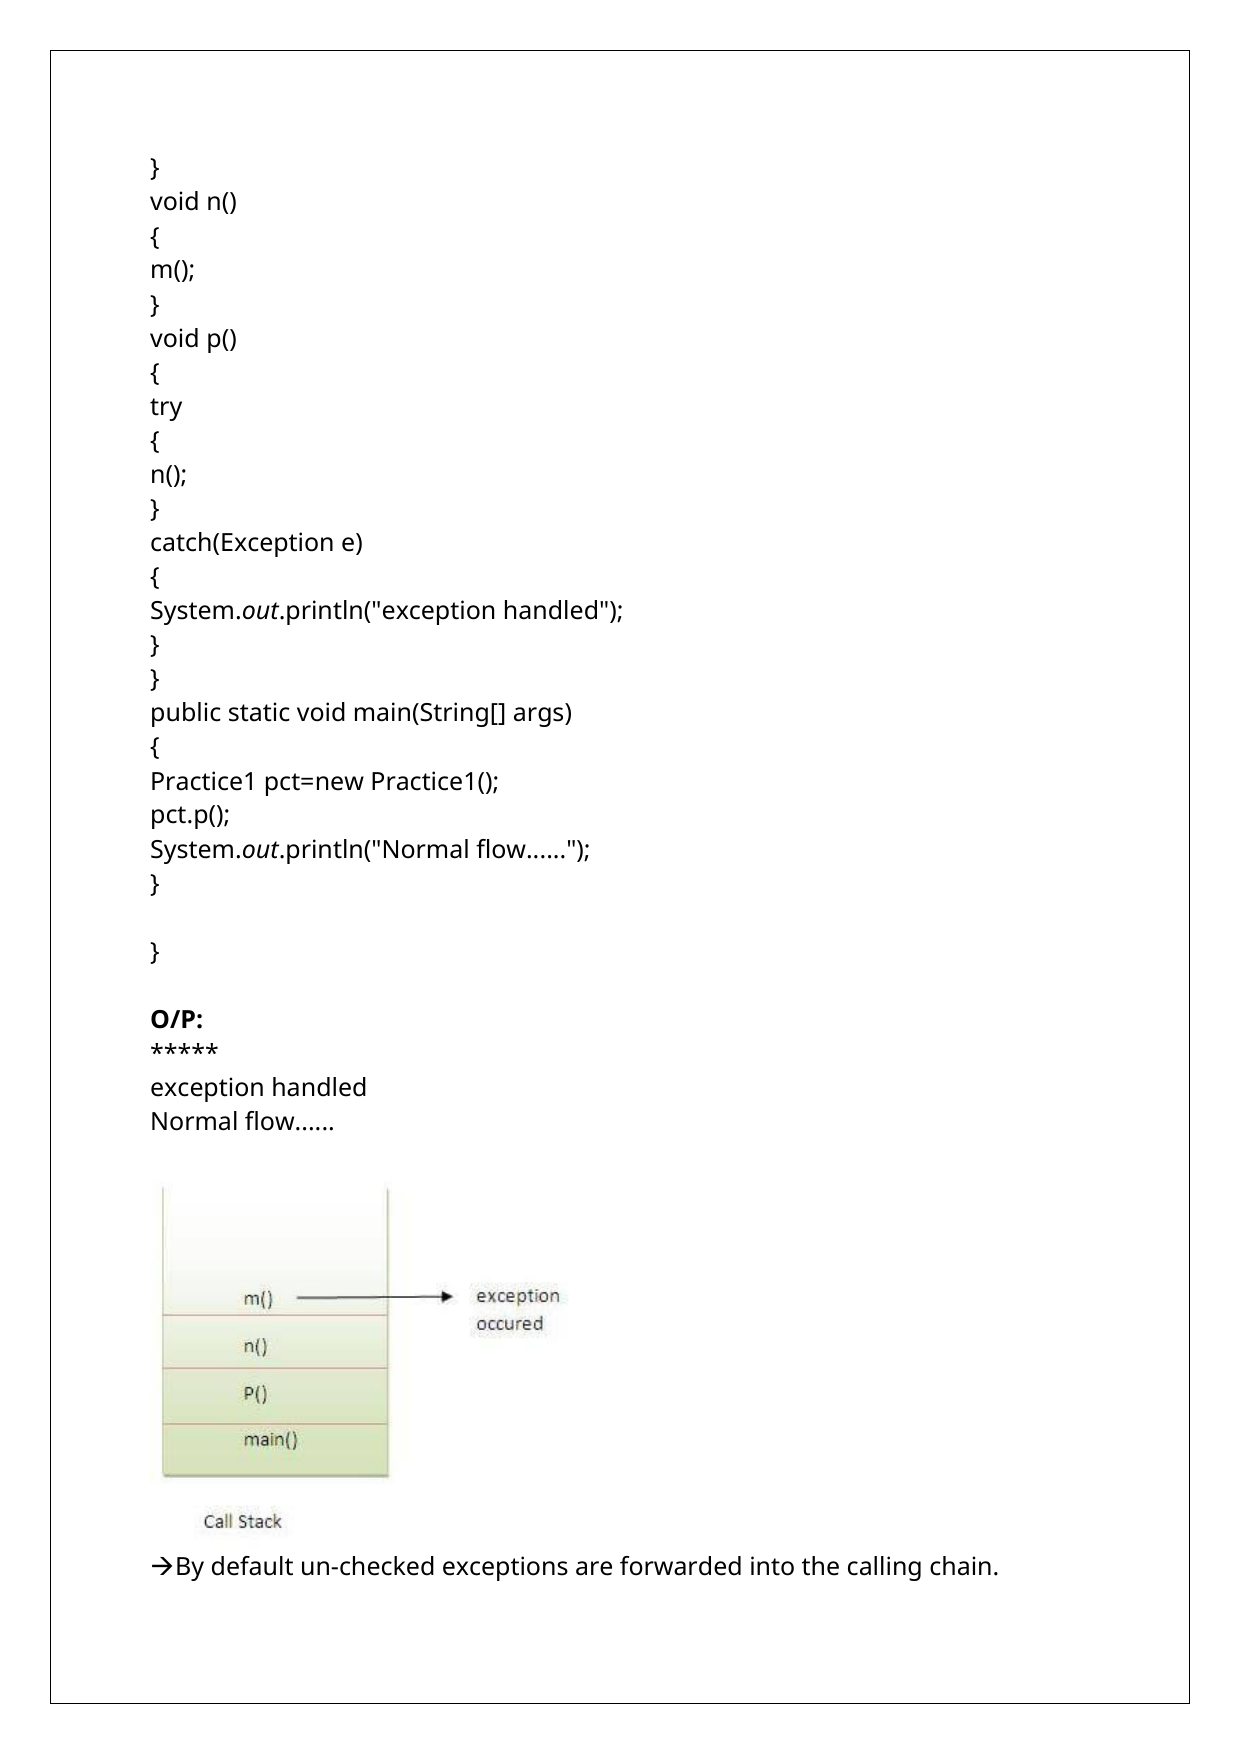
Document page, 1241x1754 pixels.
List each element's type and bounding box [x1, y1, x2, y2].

picture [150, 1171, 577, 1549]
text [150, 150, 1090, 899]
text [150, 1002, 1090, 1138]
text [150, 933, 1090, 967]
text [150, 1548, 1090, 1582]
